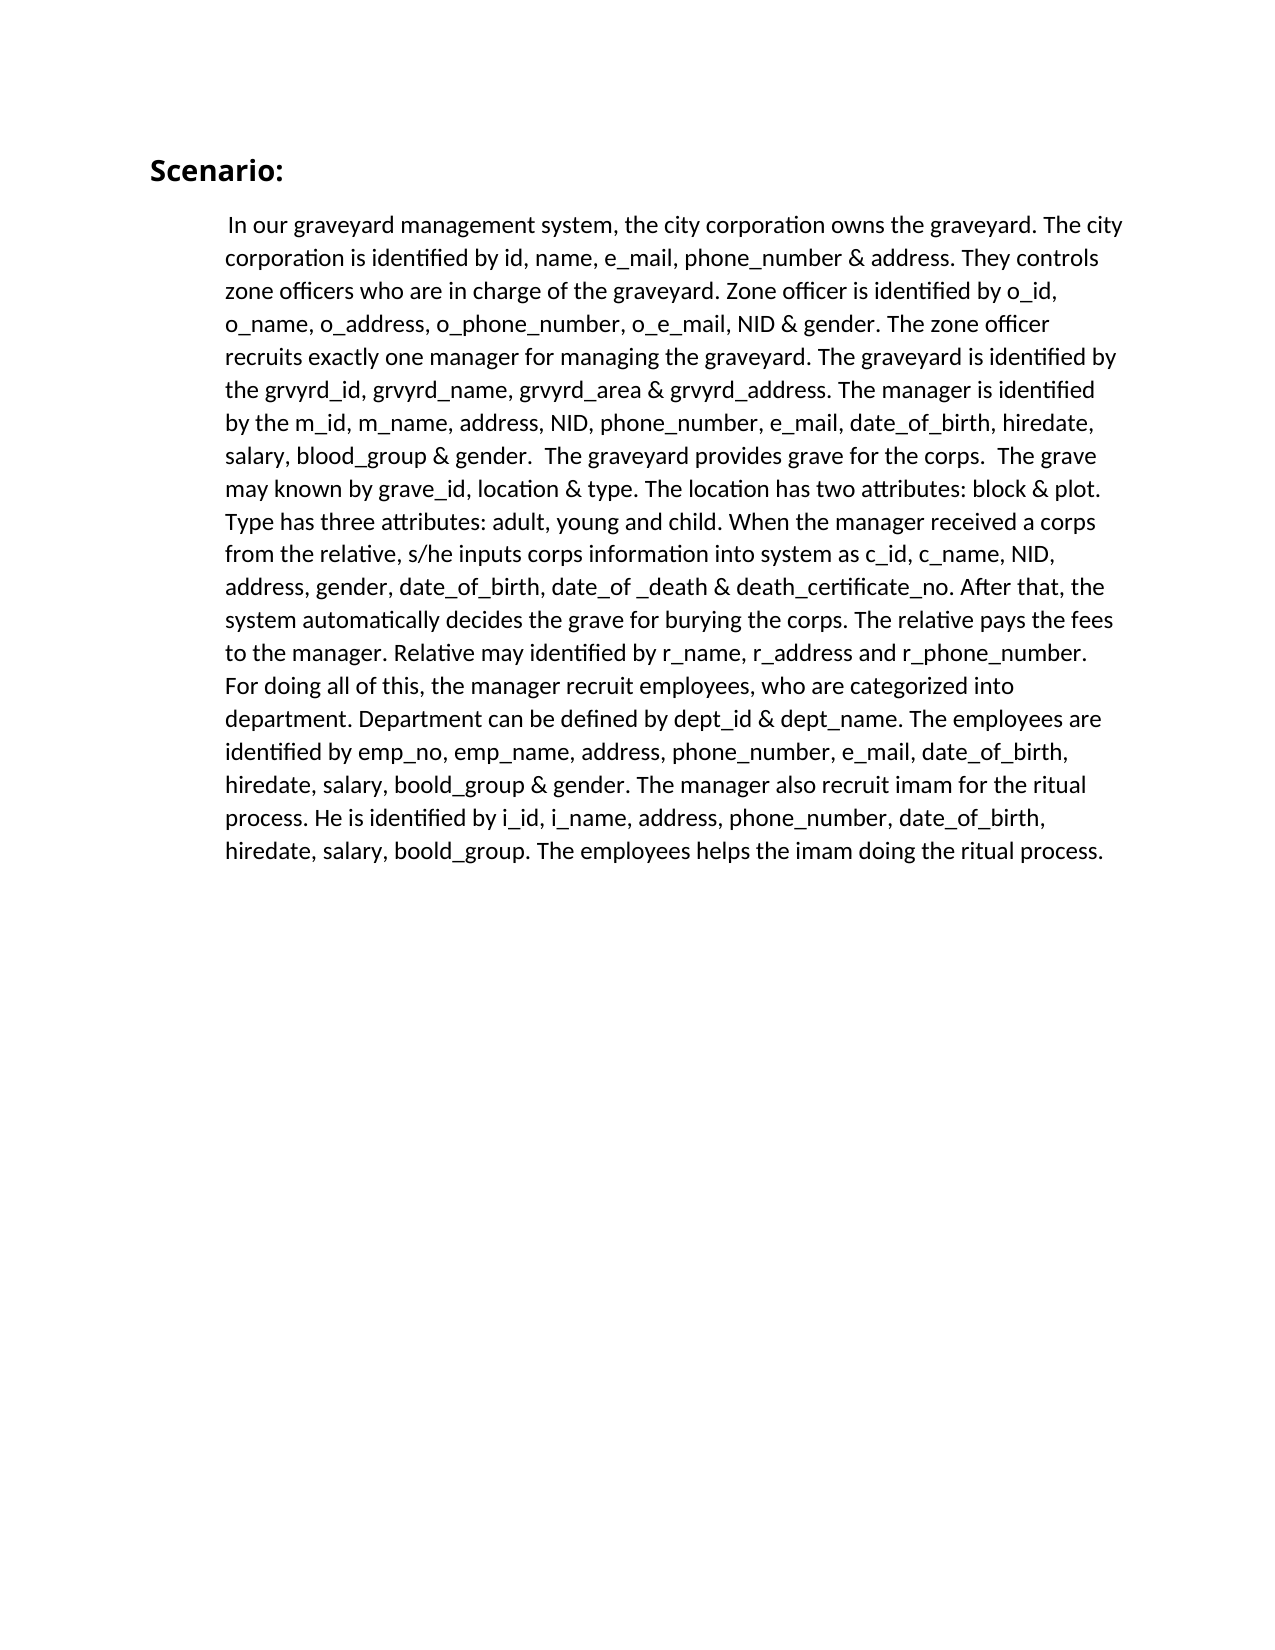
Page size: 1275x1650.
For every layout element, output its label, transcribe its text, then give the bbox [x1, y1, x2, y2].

text Scenario: [150, 150, 1125, 190]
text In our graveyard management system, the city corporation owns the graveyard. The city corporation is identified by id, name, e_mail, phone_number & address. They controls zone officers who are in charge of the graveyard. Zone officer is identified by o_id, o_name, o_address, o_phone_number, o_e_mail, NID & gender. The zone officer recruits exactly one manager for managing the graveyard. The graveyard is identified by the grvyrd_id, grvyrd_name, grvyrd_area & grvyrd_address. The manager is identified by the m_id, m_name, address, NID, phone_number, e_mail, date_of_birth, hiredate, salary, blood_group & gender. The graveyard provides grave for the corps. The grave may known by grave_id, location & type. The location has two attributes: block & plot. Type has three attributes: adult, young and child. When the manager received a corps from the relative, s/he inputs corps information into system as c_id, c_name, NID, address, gender, date_of_birth, date_of _death & death_certificate_no. After that, the system automatically decides the grave for burying the corps. The relative pays the fees to the manager. Relative may identified by r_name, r_address and r_phone_number. For doing all of this, the manager recruit employees, who are categorized into department. Department can be defined by dept_id & dept_name. The employees are identified by emp_no, emp_name, address, phone_number, e_mail, date_of_birth, hiredate, salary, boold_group & gender. The manager also recruit imam for the ritual process. He is identified by i_id, i_name, address, phone_number, date_of_birth, hiredate, salary, boold_group. The employees helps the imam doing the ritual process. [150, 209, 1125, 865]
